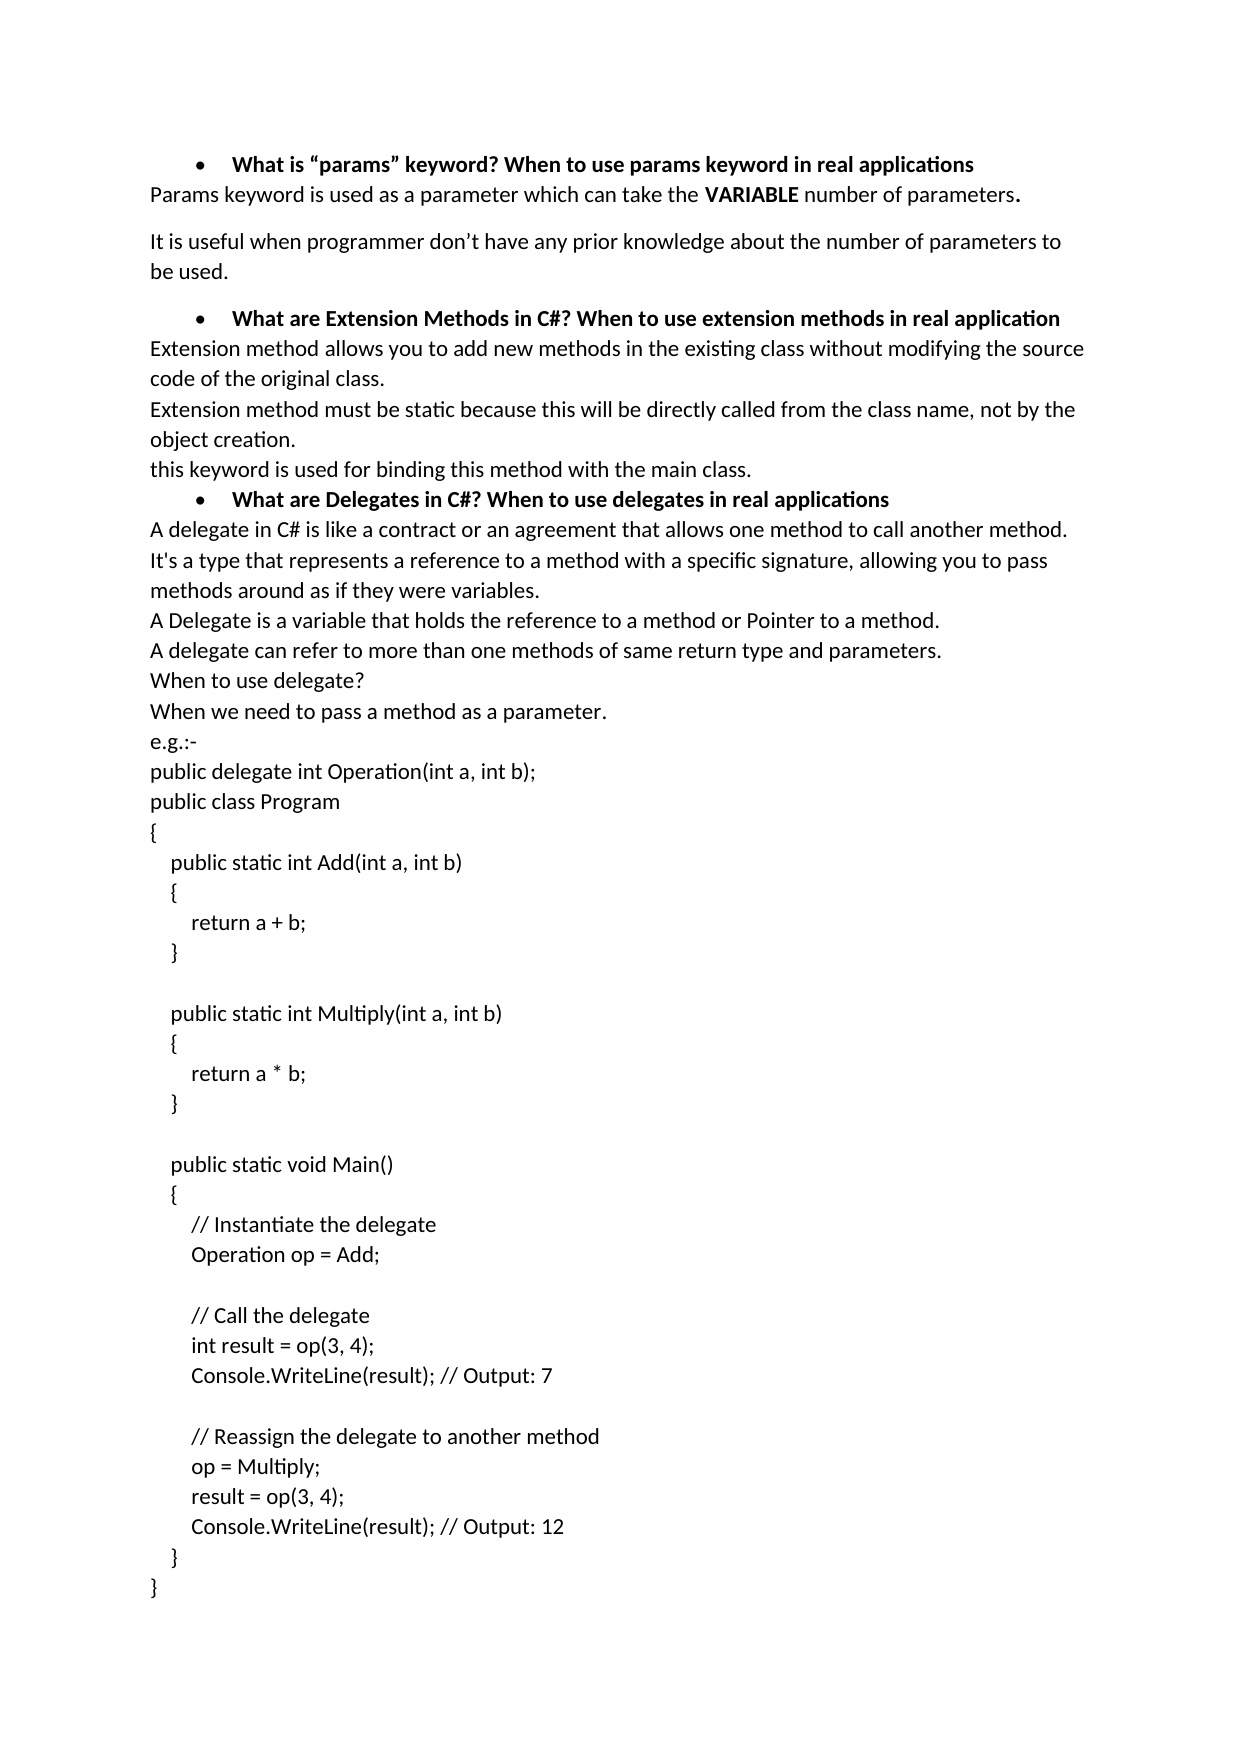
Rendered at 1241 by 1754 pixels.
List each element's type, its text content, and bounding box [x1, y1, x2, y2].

text Extension method must be static because this will be directly called from the class name, not by the object creation. [150, 395, 1090, 453]
text Params keyword is used as a parameter which can take the VARIABLE number of parameters. [150, 180, 1090, 208]
text A delegate can refer to more than one methods of same return type and parameters. [150, 636, 1090, 664]
text { [150, 1029, 1090, 1057]
text { [150, 878, 1090, 906]
text } [150, 938, 1090, 967]
list What are Extension Methods in C#? When to use extension methods in real application [194, 304, 1090, 332]
text result = op(3, 4); [150, 1482, 1090, 1510]
text public static void Main() [150, 1150, 1090, 1178]
text } [150, 1543, 1090, 1571]
text int result = op(3, 4); [150, 1331, 1090, 1359]
text // Call the delegate [150, 1301, 1090, 1329]
text return a * b; [150, 1059, 1090, 1087]
text It is useful when programmer don’t have any prior knowledge about the number of parameters to be used. [150, 227, 1090, 285]
text } [150, 1573, 1090, 1601]
text A delegate in C# is like a contract or an agreement that allows one method to call another method. It's a type that represents a reference to a method with a specific signature, allowing you to pass methods around as if they were variables. [150, 516, 1090, 604]
text // Reassign the delegate to another method [150, 1422, 1090, 1450]
text Console.WriteLine(result); // Output: 12 [150, 1512, 1090, 1541]
text // Instantiate the delegate [150, 1210, 1090, 1238]
list What is “params” keyword? When to use params keyword in real applications [194, 150, 1090, 178]
text public delegate int Operation(int a, int b); [150, 757, 1090, 785]
text e.g.:- [150, 727, 1090, 755]
text public class Program [150, 787, 1090, 816]
text A Delegate is a variable that holds the reference to a method or Pointer to a method. [150, 606, 1090, 634]
text Console.WriteLine(result); // Output: 7 [150, 1361, 1090, 1389]
text Extension method allows you to add new methods in the existing class without modifying the source code of the original class. [150, 334, 1090, 393]
text When to use delegate? [150, 667, 1090, 695]
text Operation op = Add; [150, 1241, 1090, 1269]
text { [150, 818, 1090, 846]
text { [150, 1180, 1090, 1208]
text public static int Multiply(int a, int b) [150, 999, 1090, 1027]
text public static int Add(int a, int b) [150, 848, 1090, 876]
text return a + b; [150, 908, 1090, 936]
list What are Delegates in C#? When to use delegates in real applications [194, 485, 1090, 513]
text When we need to pass a method as a parameter. [150, 697, 1090, 725]
text } [150, 1089, 1090, 1118]
text this keyword is used for binding this method with the main class. [150, 455, 1090, 483]
text op = Multiply; [150, 1452, 1090, 1480]
